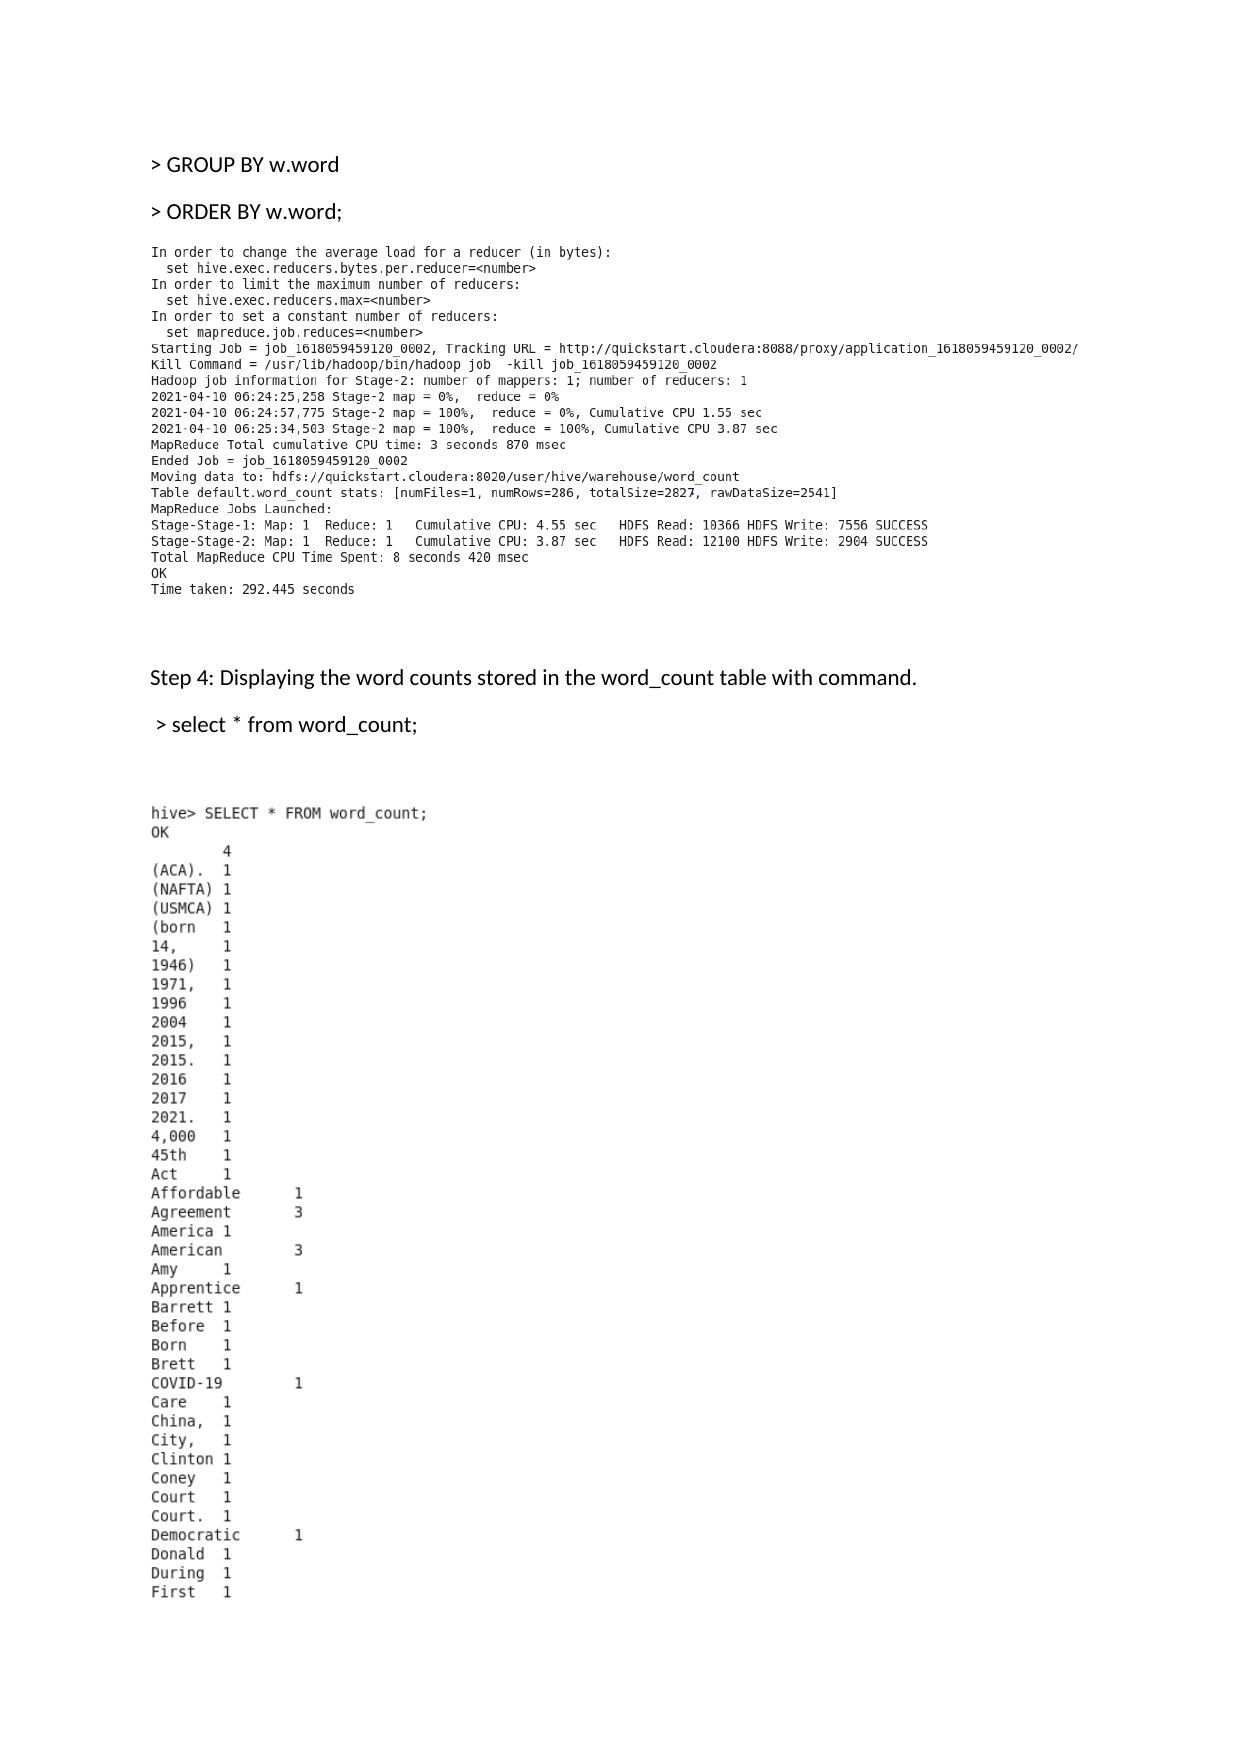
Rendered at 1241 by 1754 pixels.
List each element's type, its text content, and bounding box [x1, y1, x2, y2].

text > ORDER BY w.word; [150, 197, 1090, 225]
picture [150, 803, 635, 1603]
text > GROUP BY w.word [150, 150, 1090, 178]
text > select * from word_count; [150, 710, 1090, 738]
picture [150, 243, 1091, 597]
text Step 4: Displaying the word counts stored in the word_count table with command. [150, 663, 1090, 691]
